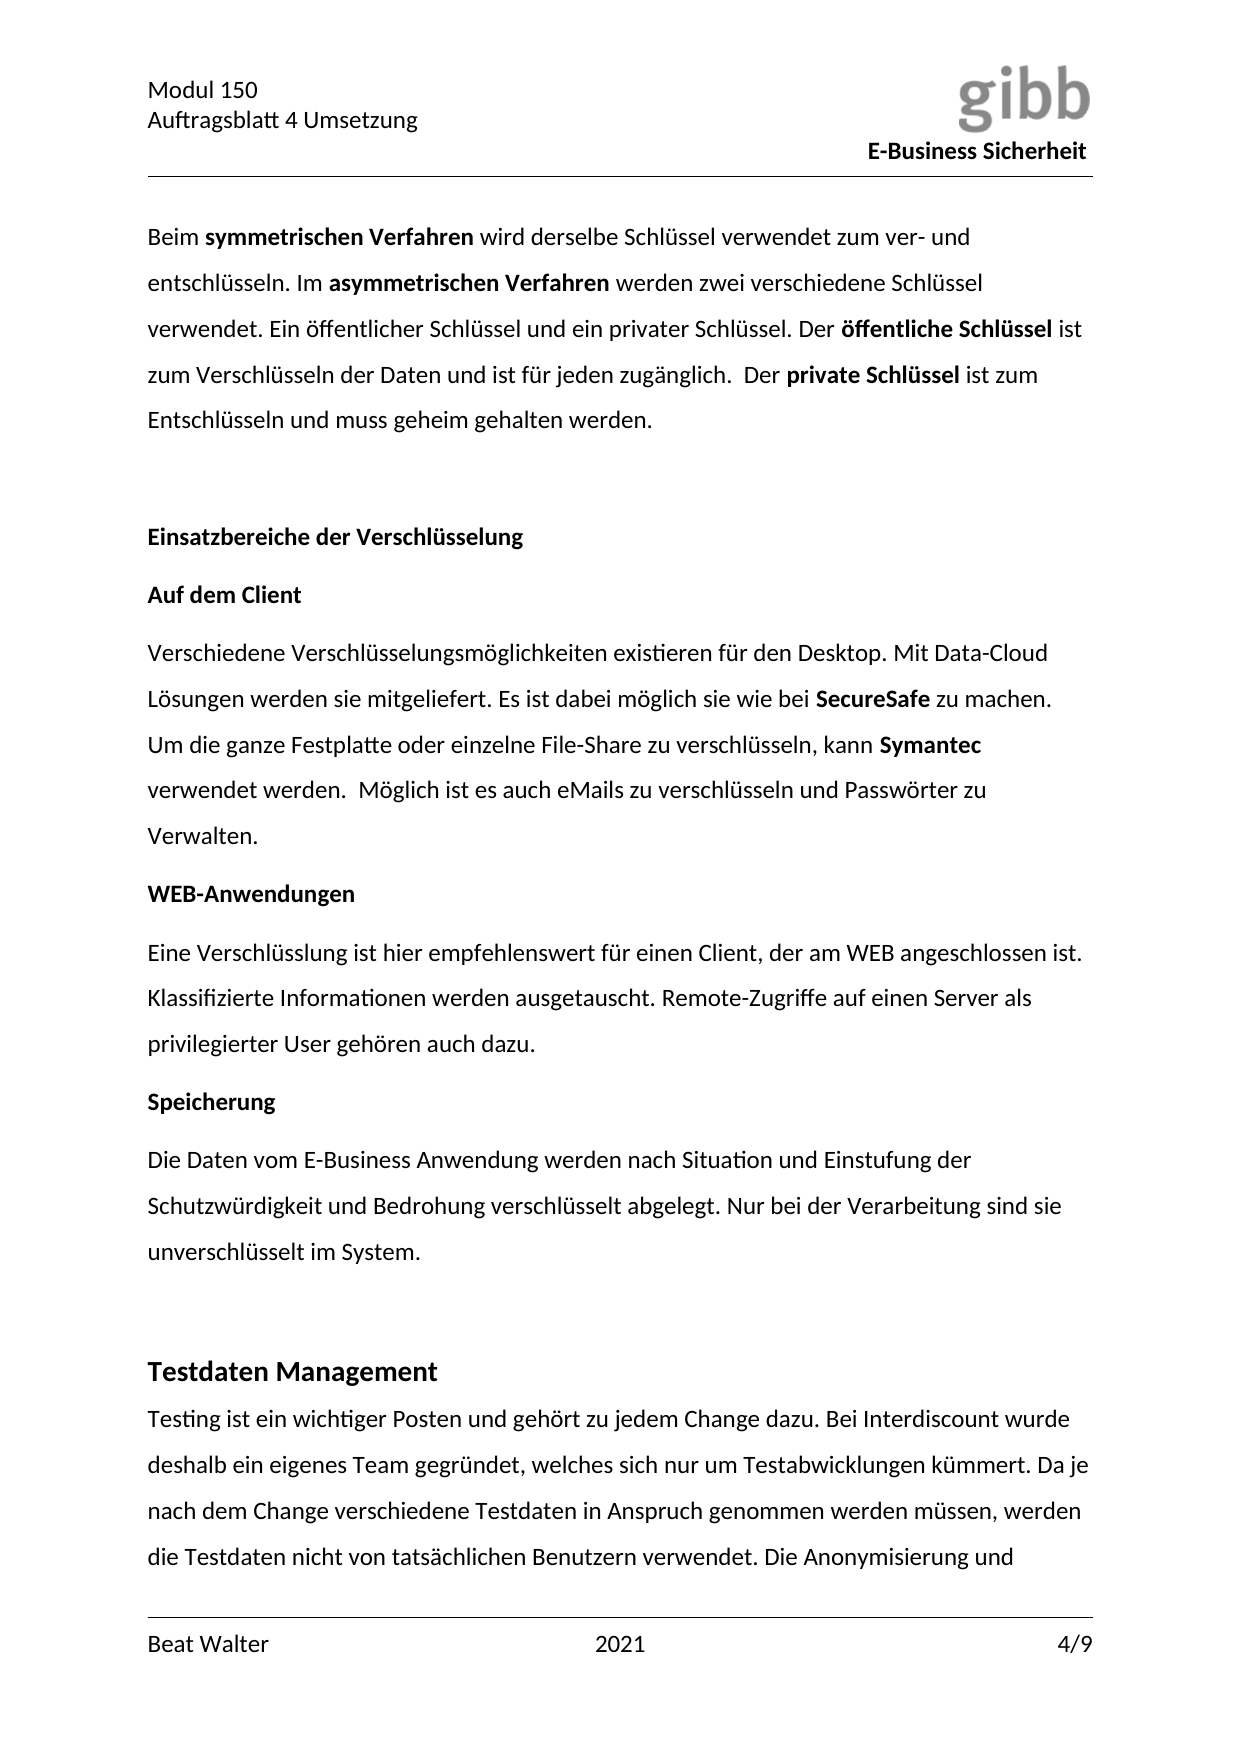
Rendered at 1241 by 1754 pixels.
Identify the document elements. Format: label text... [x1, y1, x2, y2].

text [147, 1353, 1093, 1571]
text WEB-Anwendungen [147, 878, 1093, 909]
text Auf dem Client [147, 579, 1093, 610]
text Verschiedene Verschlüsselungsmöglichkeiten existieren für den Desktop. Mit Data-Cloud Lösungen werden sie mitgeliefert. Es ist dabei möglich sie wie bei SecureSafe zu machen. Um die ganze Festplatte oder einzelne File-Share zu verschlüsseln, kann Symantec verwendet werden. Möglich ist es auch eMails zu verschlüsseln und Passwörter zu Verwalten. [147, 637, 1093, 851]
text Beim symmetrischen Verfahren wird derselbe Schlüssel verwendet zum ver- und entschlüsseln. Im asymmetrischen Verfahren werden zwei verschiedene Schlüssel verwendet. Ein öffentlicher Schlüssel und ein privater Schlüssel. Der öffentliche Schlüssel ist zum Verschlüsseln der Daten und ist für jeden zugänglich. Der private Schlüssel ist zum Entschlüsseln und muss geheim gehalten werden. [147, 222, 1093, 435]
picture [956, 63, 1093, 136]
text Speicherung [147, 1086, 1093, 1117]
text Die Daten vom E-Business Anwendung werden nach Situation und Einstufung der Schutzwürdigkeit und Bedrohung verschlüsselt abgelegt. Nur bei der Verarbeitung sind sie unverschlüsselt im System. [147, 1145, 1093, 1267]
text Eine Verschlüsslung ist hier empfehlenswert für einen Client, der am WEB angeschlossen ist. Klassifizierte Informationen werden ausgetauscht. Remote-Zugriffe auf einen Server als privilegierter User gehören auch dazu. [147, 937, 1093, 1059]
text Einsatzbereiche der Verschlüsselung [147, 521, 1093, 551]
